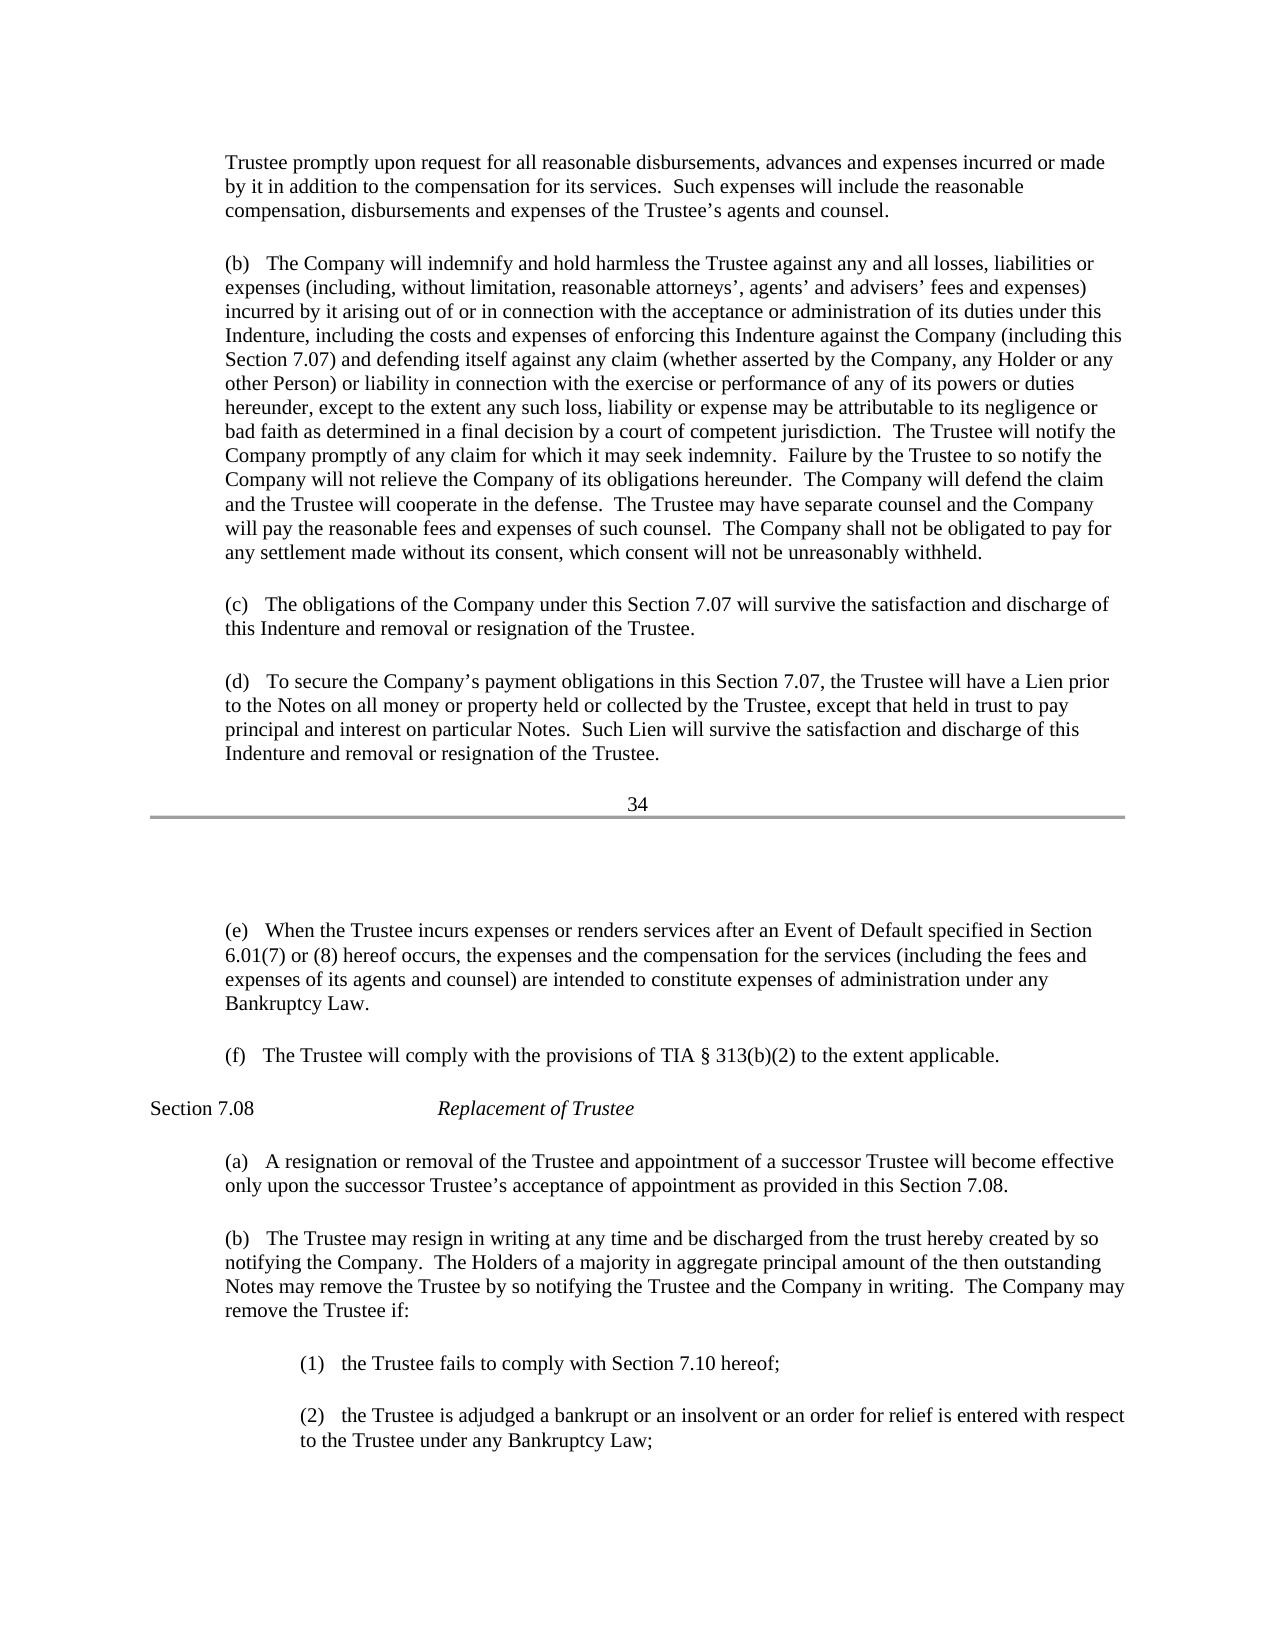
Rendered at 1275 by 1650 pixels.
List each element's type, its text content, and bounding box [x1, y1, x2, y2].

text (e) When the Trustee incurs expenses or renders services after an Event of Default specified in Section 6.01(7) or (8) hereof occurs, the expenses and the compensation for the services (including the fees and expenses of its agents and counsel) are intended to constitute expenses of administration under any Bankruptcy Law. [225, 917, 1125, 1015]
text (d) To secure the Company’s payment obligations in this Section 7.07, the Trustee will have a Lien prior to the Notes on all money or property held or collected by the Trustee, except that held in trust to pay principal and interest on particular Notes. Such Lien will survive the satisfaction and discharge of this Indenture and removal or resignation of the Trustee. [225, 667, 1125, 765]
text (2) the Trustee is adjudged a bankrupt or an insolvent or an order for relief is entered with respect to the Trustee under any Bankruptcy Law; [300, 1401, 1125, 1452]
text (a) A resignation or removal of the Trustee and appointment of a successor Trustee will become effective only upon the successor Trustee’s acceptance of appointment as provided in this Section 7.08. [225, 1147, 1125, 1197]
text 34 [150, 792, 1125, 815]
text (1) the Trustee fails to comply with Section 7.10 hereof; [300, 1348, 1125, 1375]
text (b) The Trustee may resign in writing at any time and be discharged from the trust hereby created by so notifying the Company. The Holders of a majority in aggregate principal amount of the then outstanding Notes may remove the Trustee by so notifying the Trustee and the Company in writing. The Company may remove the Trustee if: [225, 1224, 1125, 1322]
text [225, 150, 1125, 222]
text (f) The Trustee will comply with the provisions of TIA § 313(b)(2) to the extent applicable. [225, 1041, 1125, 1068]
text (c) The obligations of the Company under this Section 7.07 will survive the satisfaction and discharge of this Indenture and removal or resignation of the Trustee. [225, 590, 1125, 640]
text (b) The Company will indemnify and hold harmless the Trustee against any and all losses, liabilities or expenses (including, without limitation, reasonable attorneys’, agents’ and advisers’ fees and expenses) incurred by it arising out of or in connection with the acceptance or administration of its duties under this Indenture, including the costs and expenses of enforcing this Indenture against the Company (including this Section 7.07) and defending itself against any claim (whether asserted by the Company, any Holder or any other Person) or liability in connection with the exercise or performance of any of its powers or duties hereunder, except to the extent any such loss, liability or expense may be attributable to its negligence or bad faith as determined in a final decision by a court of competent jurisdiction. The Trustee will notify the Company promptly of any claim for which it may seek indemnity. Failure by the Trustee to so notify the Company will not relieve the Company of its obligations hereunder. The Company will defend the claim and the Trustee will cooperate in the defense. The Trustee may have separate counsel and the Company will pay the reasonable fees and expenses of such counsel. The Company shall not be obligated to pay for any settlement made without its consent, which consent will not be unreasonably withheld. [225, 248, 1125, 564]
text Section 7.08 Replacement of Trustee [150, 1094, 1125, 1121]
